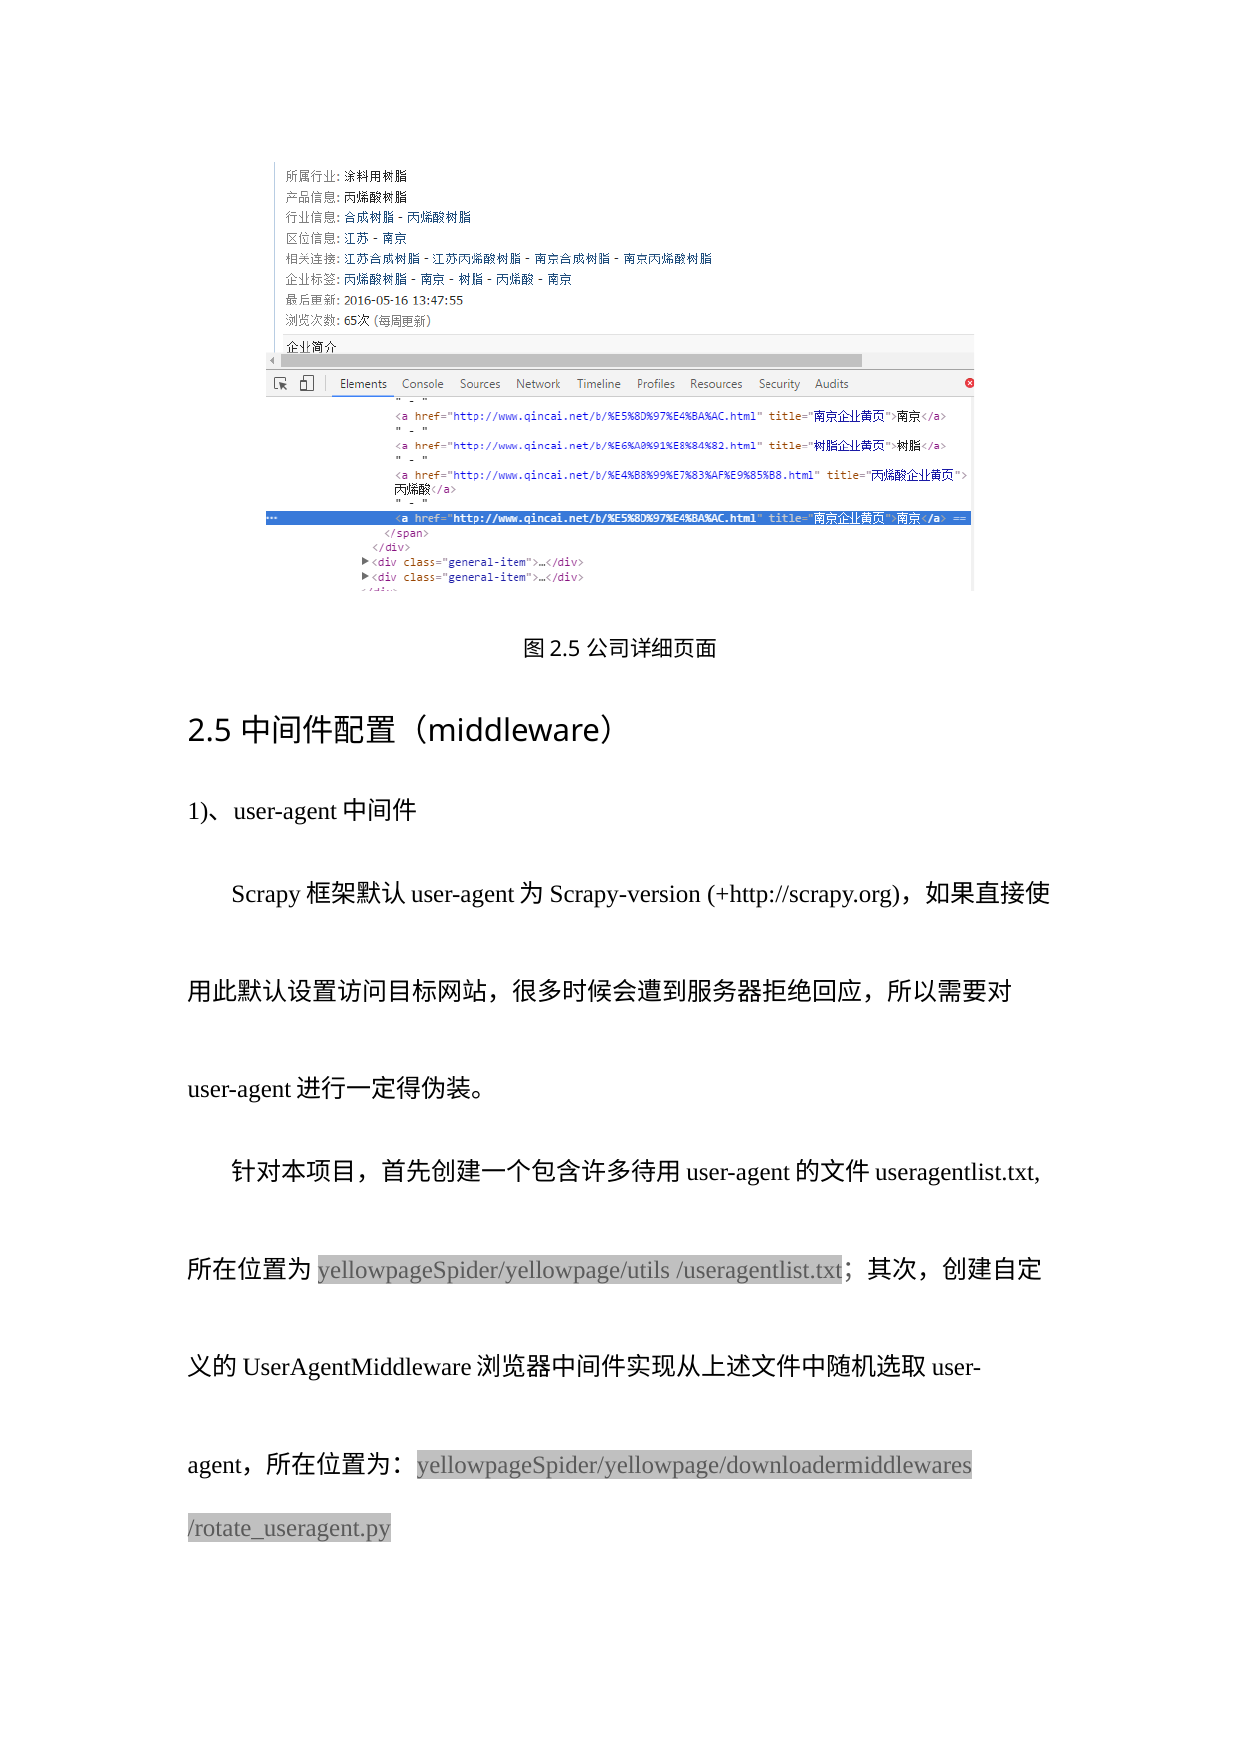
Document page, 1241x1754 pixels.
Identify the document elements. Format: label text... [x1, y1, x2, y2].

text Scrapy框架默认user-agent为Scrapy-version (+http://scrapy.org)，如果直接使用此默认设置访问目标网站，很多时候会遭到服务器拒绝回应，所以需要对user-agent进行一定得伪装。 [187, 859, 1053, 1119]
text 1)、user-agent中间件 [187, 776, 1053, 841]
picture [266, 162, 975, 591]
text 针对本项目，首先创建一个包含许多待用user-agent的文件useragentlist.txt,所在位置为yellowpageSpider/yellowpage/utils /useragentlist.txt；其次，创建自定义的UserAgentMiddleware浏览器中间件实现从上述文件中随机选取user-agent，所在位置为：yellowpageSpider/yellowpage/downloadermiddlewares /rotate_useragent.py [187, 1137, 1053, 1544]
text 图2.5 公司详细页面 [187, 630, 1053, 663]
subtitle 2.5 中间件配置（middleware） [187, 695, 1053, 760]
